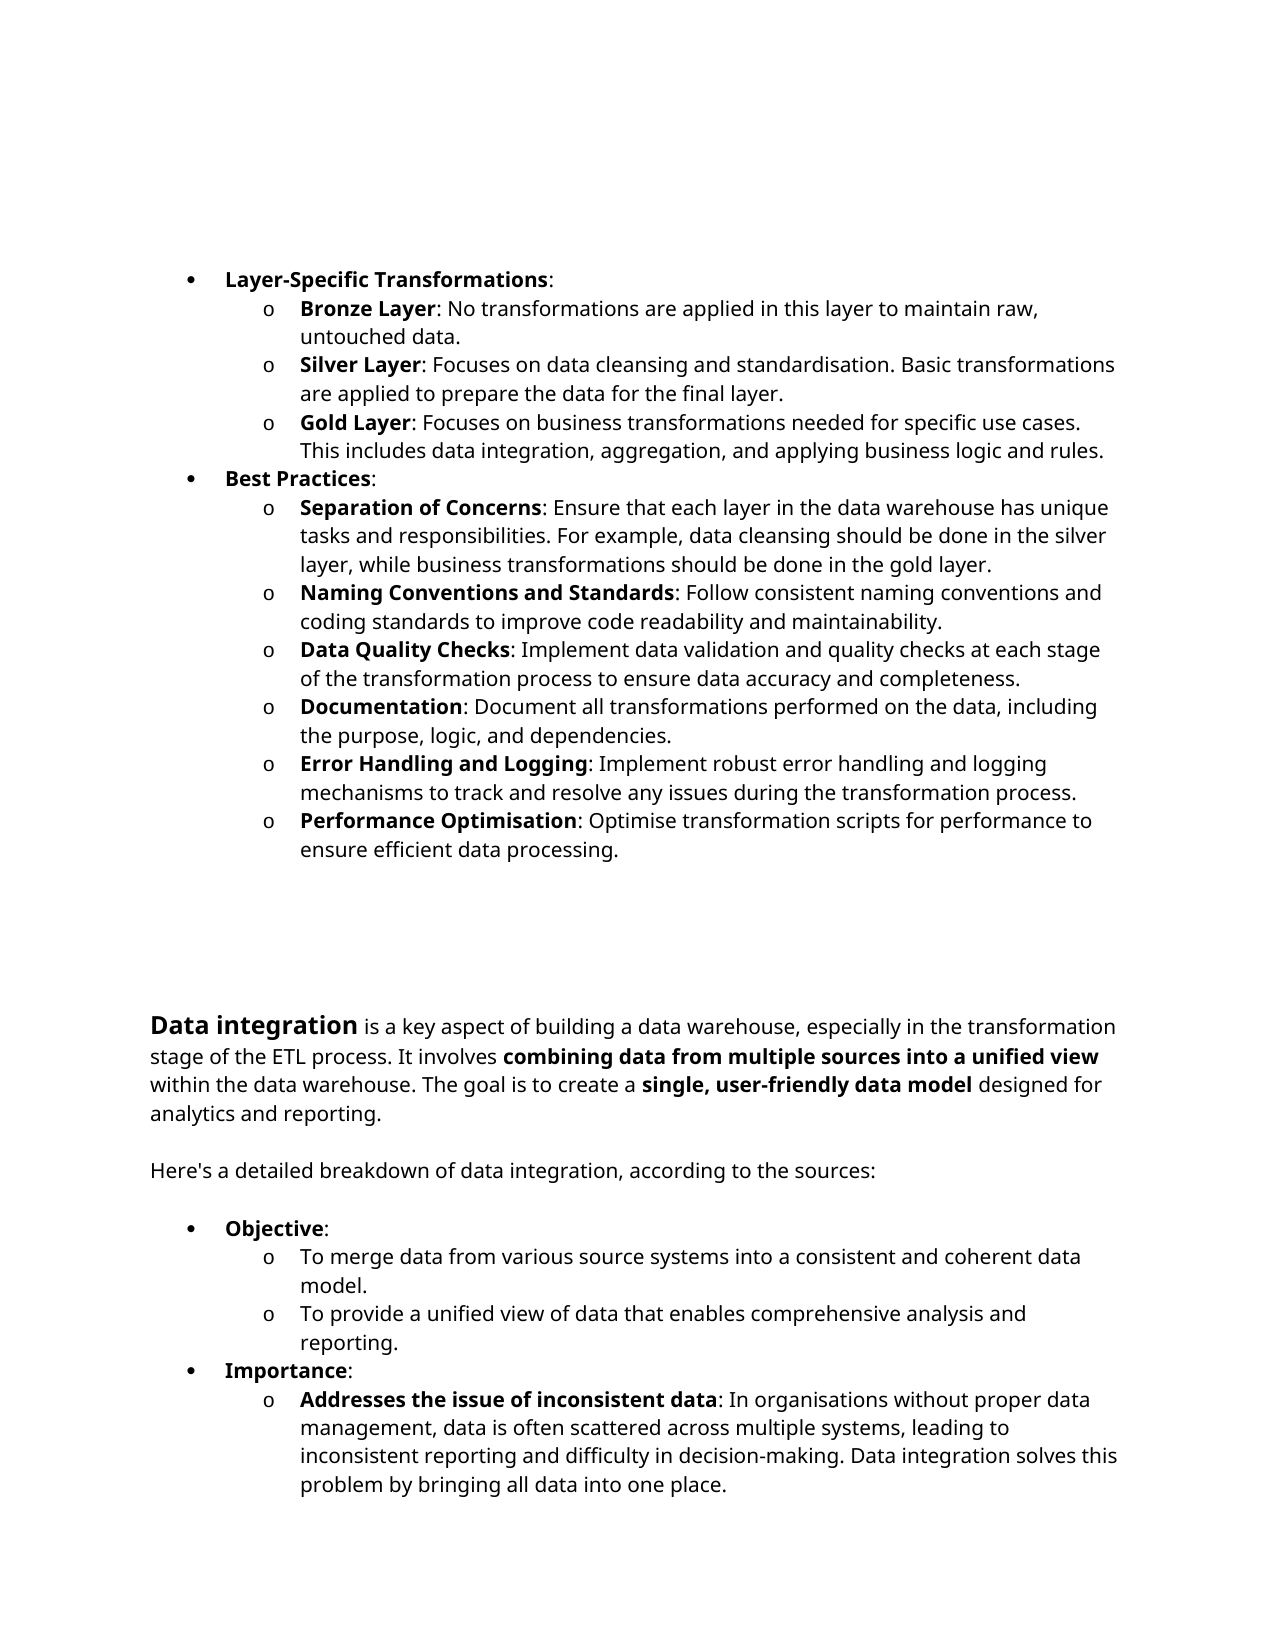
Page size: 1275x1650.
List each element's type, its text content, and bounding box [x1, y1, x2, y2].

list Data Quality Checks: Implement data validation and quality checks at each stage of the transformation process to ensure data accuracy and completeness. [262, 635, 1125, 692]
list Silver Layer: Focuses on data cleansing and standardisation. Basic transformations are applied to prepare the data for the final layer. [262, 351, 1125, 408]
list Separation of Concerns: Ensure that each layer in the data warehouse has unique tasks and responsibilities. For example, data cleansing should be done in the silver layer, while business transformations should be done in the gold layer. [262, 493, 1125, 578]
list To merge data from various source systems into a consistent and coherent data model. [262, 1242, 1125, 1299]
list Best Practices: [187, 464, 1125, 493]
list Error Handling and Logging: Implement robust error handling and logging mechanisms to track and resolve any issues during the transformation process. [262, 749, 1125, 806]
list To provide a unified view of data that enables comprehensive analysis and reporting. [262, 1299, 1125, 1356]
list Performance Optimisation: Optimise transformation scripts for performance to ensure efficient data processing. [262, 806, 1125, 863]
list Bronze Layer: No transformations are applied in this layer to maintain raw, untouched data. [262, 294, 1125, 351]
list Documentation: Document all transformations performed on the data, including the purpose, logic, and dependencies. [262, 692, 1125, 749]
text Data integration is a key aspect of building a data warehouse, especially in the transformation stage of the ETL process. It involves combining data from multiple sources into a unified view within the data warehouse. The goal is to create a single, user-friendly data model designed for analytics and reporting. [150, 1008, 1125, 1127]
list Gold Layer: Focuses on business transformations needed for specific use cases. This includes data integration, aggregation, and applying business logic and rules. [262, 408, 1125, 464]
list Objective: [187, 1214, 1125, 1242]
list Naming Conventions and Standards: Follow consistent naming conventions and coding standards to improve code readability and maintainability. [262, 578, 1125, 635]
text Here's a detailed breakdown of data integration, according to the sources: [150, 1156, 1125, 1185]
list Importance: [187, 1356, 1125, 1385]
list Layer-Specific Transformations: [187, 265, 1125, 294]
list Addresses the issue of inconsistent data: In organisations without proper data management, data is often scattered across multiple systems, leading to inconsistent reporting and difficulty in decision-making. Data integration solves this problem by bringing all data into one place. [262, 1385, 1125, 1498]
